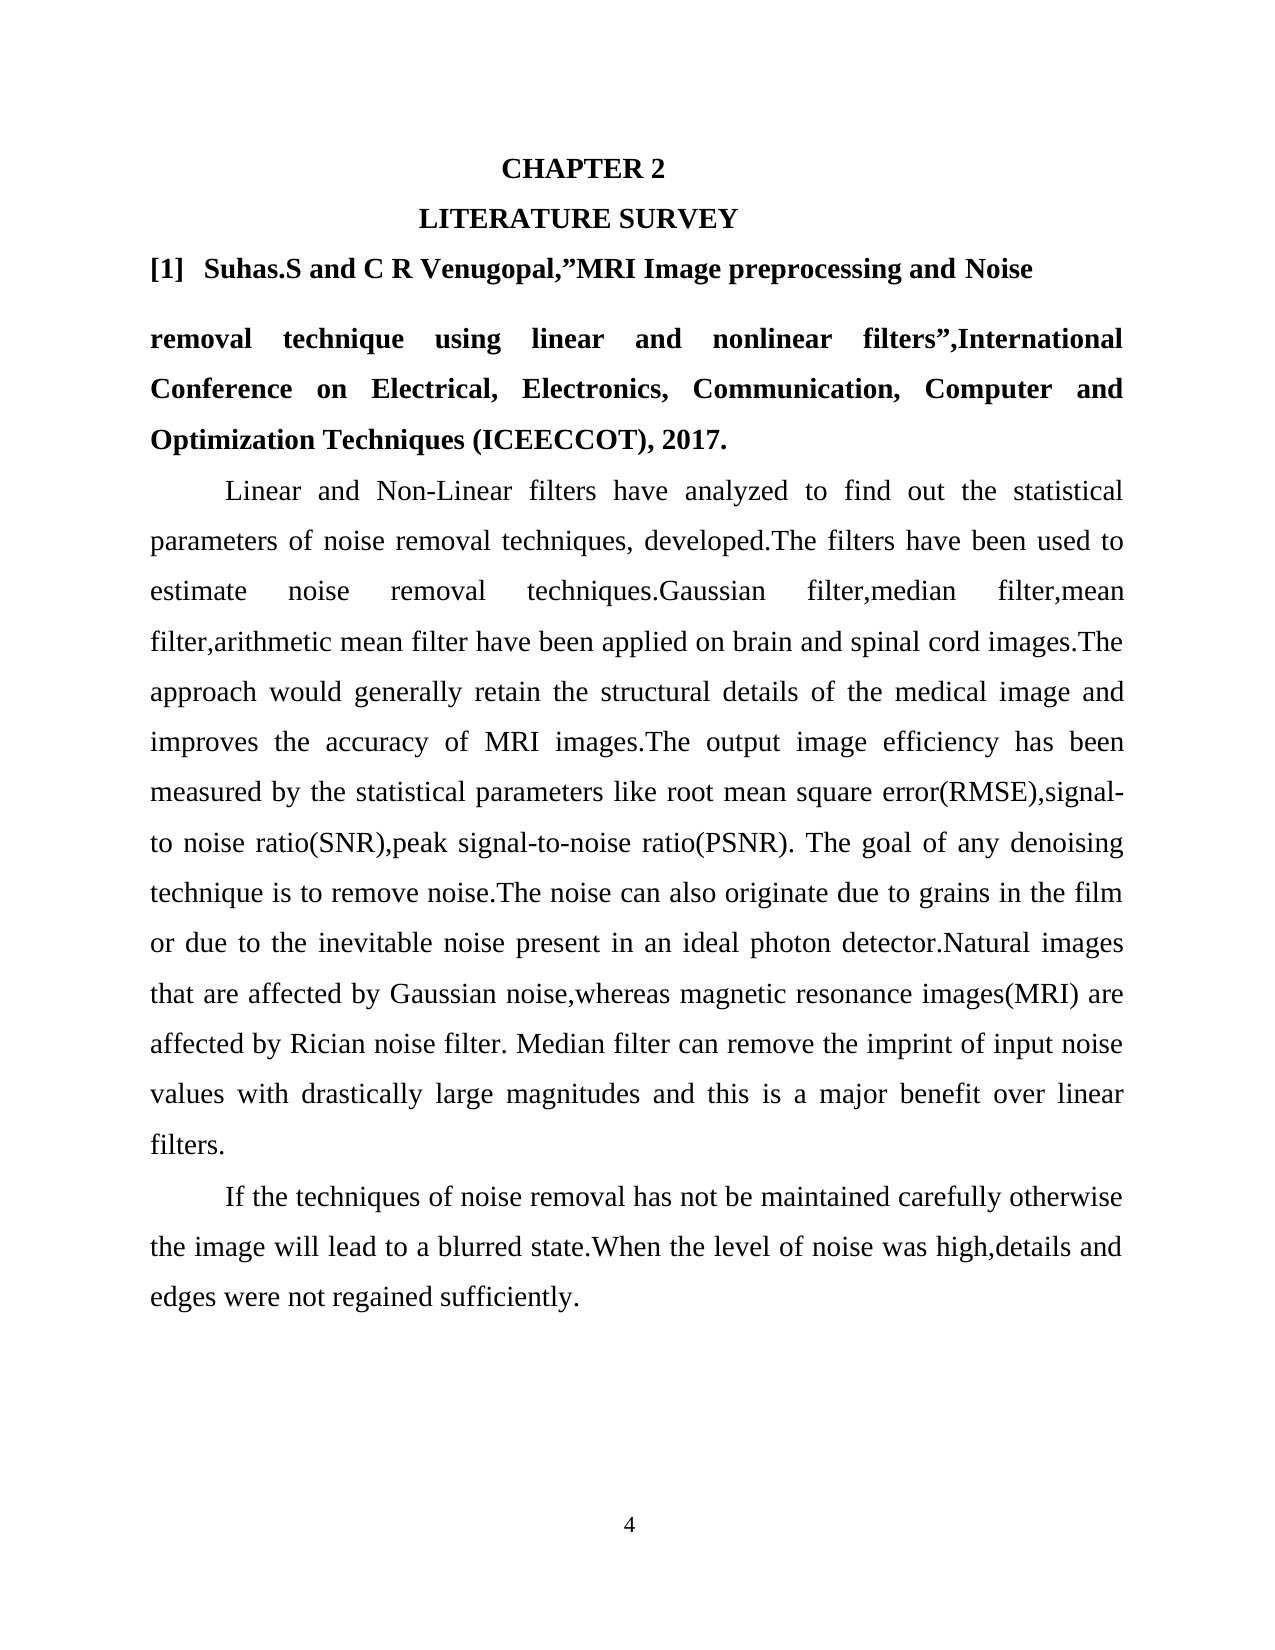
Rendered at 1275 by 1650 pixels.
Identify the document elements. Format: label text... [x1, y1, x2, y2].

text If the techniques of noise removal has not be maintained carefully otherwise the image will lead to a blurred state.When the level of noise was high,details and edges were not regained sufficiently. [150, 1179, 1124, 1313]
list Suhas.S and C R Venugopal,”MRI Image preprocessing and Noise [150, 251, 1214, 285]
subtitle CHAPTER 2 LITERATURE SURVEY [419, 151, 741, 235]
text Linear and Non-Linear filters have analyzed to find out the statistical parameters of noise removal techniques, developed.The filters have been used to estimate noise removal techniques.Gaussian filter,median filter,mean filter,arithmetic mean filter have been applied on brain and spinal cord images.The approach would generally retain the structural details of the medical image and improves the accuracy of MRI images.The output image efficiency has been measured by the statistical parameters like root mean square error(RMSE),signal-to noise ratio(SNR),peak signal-to-noise ratio(PSNR). The goal of any denoising technique is to remove noise.The noise can also originate due to grains in the film or due to the inevitable noise present in an ideal photon detector.Natural images that are affected by Gaussian noise,whereas magnetic resonance images(MRI) are affected by Rician noise filter. Median filter can remove the imprint of input noise values with drastically large magnitudes and this is a major benefit over linear filters. [150, 473, 1125, 1160]
text removal technique using linear and nonlinear filters”,International Conference on Electrical, Electronics, Communication, Computer and Optimization Techniques (ICEECCOT), 2017. [150, 321, 1124, 456]
